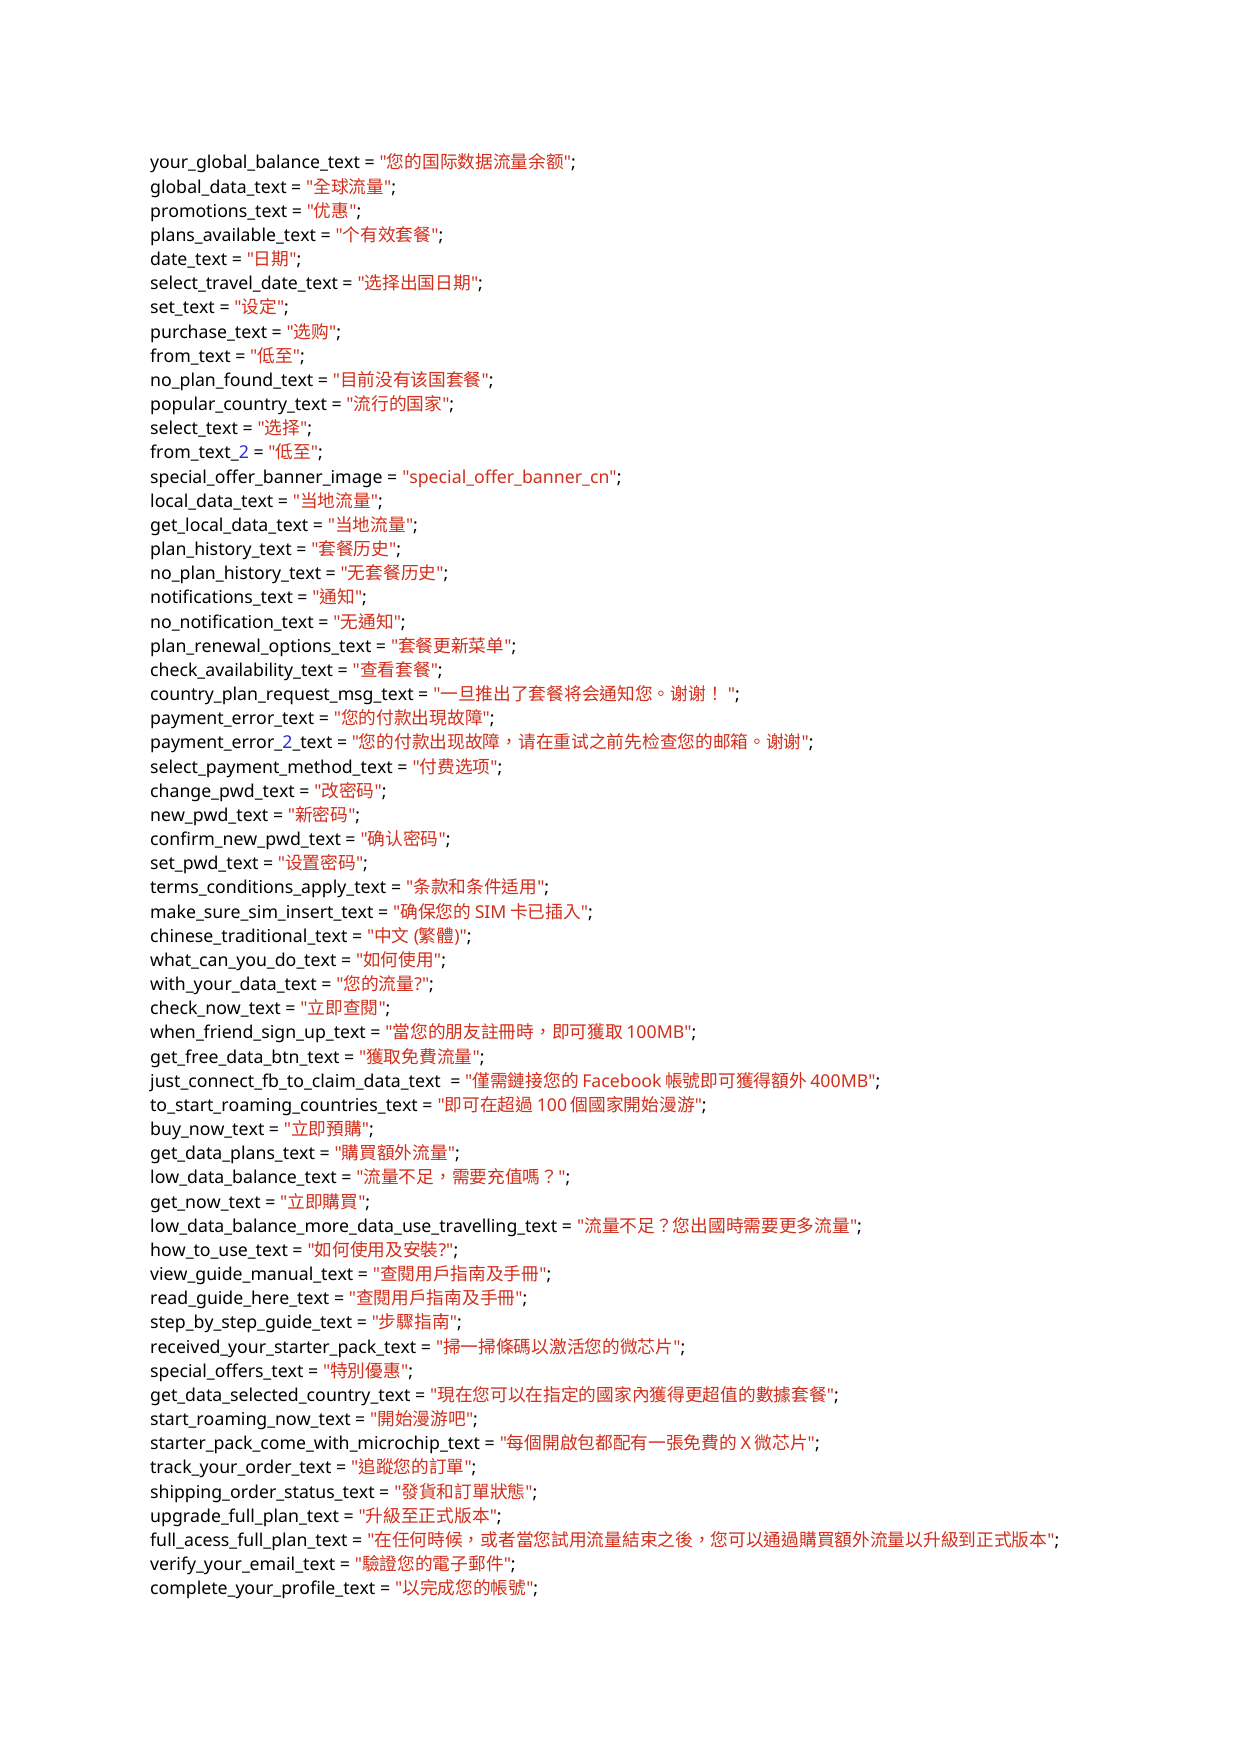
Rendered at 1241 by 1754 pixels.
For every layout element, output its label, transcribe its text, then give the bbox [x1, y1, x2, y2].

text low_data_balance_more_data_use_travelling_text = "流量不足？您出國時需要更多流量"; [150, 1213, 1090, 1237]
text from_text_2 = "低至"; [150, 440, 1090, 464]
text purchase_text = "选购"; [150, 319, 1090, 343]
text verify_your_email_text = "驗證您的電子郵件"; [150, 1552, 1090, 1576]
text start_roaming_now_text = "開始漫游吧"; [150, 1407, 1090, 1431]
text to_start_roaming_countries_text = "即可在超過100個國家開始漫游"; [150, 1092, 1090, 1117]
text complete_your_profile_text = "以完成您的帳號"; [150, 1576, 1090, 1600]
text special_offer_banner_image = "special_offer_banner_cn"; [150, 464, 1090, 488]
text full_acess_full_plan_text = "在任何時候，或者當您試用流量結束之後，您可以通過購買額外流量以升級到正式版本"; [150, 1527, 1090, 1552]
text make_sure_sim_insert_text = "确保您的SIM卡已插入"; [150, 899, 1090, 923]
text chinese_traditional_text = "中文 (繁體)"; [150, 923, 1090, 947]
text promotions_text = "优惠"; [150, 198, 1090, 222]
text low_data_balance_text = "流量不足，需要充值嗎？"; [150, 1165, 1090, 1189]
text select_text = "选择"; [150, 416, 1090, 440]
text just_connect_fb_to_claim_data_text = "僅需鏈接您的Facebook帳號即可獲得額外400MB"; [150, 1068, 1090, 1092]
text payment_error_text = "您的付款出現故障"; [150, 706, 1090, 730]
text confirm_new_pwd_text = "确认密码"; [150, 827, 1090, 851]
text get_now_text = "立即購買"; [150, 1189, 1090, 1213]
text get_data_plans_text = "購買額外流量"; [150, 1141, 1090, 1165]
text starter_pack_come_with_microchip_text = "每個開啟包都配有一張免費的X微芯片"; [150, 1431, 1090, 1455]
text check_availability_text = "查看套餐"; [150, 657, 1090, 682]
text view_guide_manual_text = "查閱用戶指南及手冊"; [150, 1262, 1090, 1286]
text special_offers_text = "特別優惠"; [150, 1358, 1090, 1382]
text select_travel_date_text = "选择出国日期"; [150, 271, 1090, 295]
text plans_available_text = "个有效套餐"; [150, 222, 1090, 247]
text what_can_you_do_text = "如何使用"; [150, 947, 1090, 972]
text notifications_text = "通知"; [150, 585, 1090, 609]
text set_pwd_text = "设置密码"; [150, 851, 1090, 875]
text no_plan_history_text = "无套餐历史"; [150, 561, 1090, 585]
text track_your_order_text = "追蹤您的訂單"; [150, 1455, 1090, 1479]
text get_local_data_text = "当地流量"; [150, 512, 1090, 537]
text no_plan_found_text = "目前没有该国套餐"; [150, 367, 1090, 392]
text upgrade_full_plan_text = "升級至正式版本"; [150, 1503, 1090, 1527]
text country_plan_request_msg_text = "一旦推出了套餐将会通知您。谢谢！ "; [150, 682, 1090, 706]
text how_to_use_text = "如何使用及安裝?"; [150, 1237, 1090, 1262]
text plan_history_text = "套餐历史"; [150, 537, 1090, 561]
text select_payment_method_text = "付费选项"; [150, 754, 1090, 778]
text your_global_balance_text = "您的国际数据流量余额"; [150, 150, 1090, 174]
text buy_now_text = "立即預購"; [150, 1117, 1090, 1141]
text no_notification_text = "无通知"; [150, 609, 1090, 633]
text plan_renewal_options_text = "套餐更新菜单"; [150, 633, 1090, 657]
text from_text = "低至"; [150, 343, 1090, 367]
text get_free_data_btn_text = "獲取免費流量"; [150, 1044, 1090, 1068]
text received_your_starter_pack_text = "掃一掃條碼以激活您的微芯片"; [150, 1334, 1090, 1358]
text popular_country_text = "流行的国家"; [150, 392, 1090, 416]
text get_data_selected_country_text = "現在您可以在指定的國家內獲得更超值的數據套餐"; [150, 1382, 1090, 1407]
text global_data_text = "全球流量"; [150, 174, 1090, 198]
text new_pwd_text = "新密码"; [150, 802, 1090, 827]
text step_by_step_guide_text = "步驟指南"; [150, 1310, 1090, 1334]
text payment_error_2_text = "您的付款出现故障，请在重试之前先检查您的邮箱。谢谢"; [150, 730, 1090, 754]
text with_your_data_text = "您的流量?"; [150, 972, 1090, 996]
text terms_conditions_apply_text = "条款和条件适用"; [150, 875, 1090, 899]
text date_text = "日期"; [150, 247, 1090, 271]
text shipping_order_status_text = "發貨和訂單狀態"; [150, 1479, 1090, 1503]
text local_data_text = "当地流量"; [150, 488, 1090, 512]
text change_pwd_text = "改密码"; [150, 778, 1090, 802]
text set_text = "设定"; [150, 295, 1090, 319]
text when_friend_sign_up_text = "當您的朋友註冊時，即可獲取100MB"; [150, 1020, 1090, 1044]
text check_now_text = "立即查閱"; [150, 996, 1090, 1020]
text read_guide_here_text = "查閱用戶指南及手冊"; [150, 1286, 1090, 1310]
